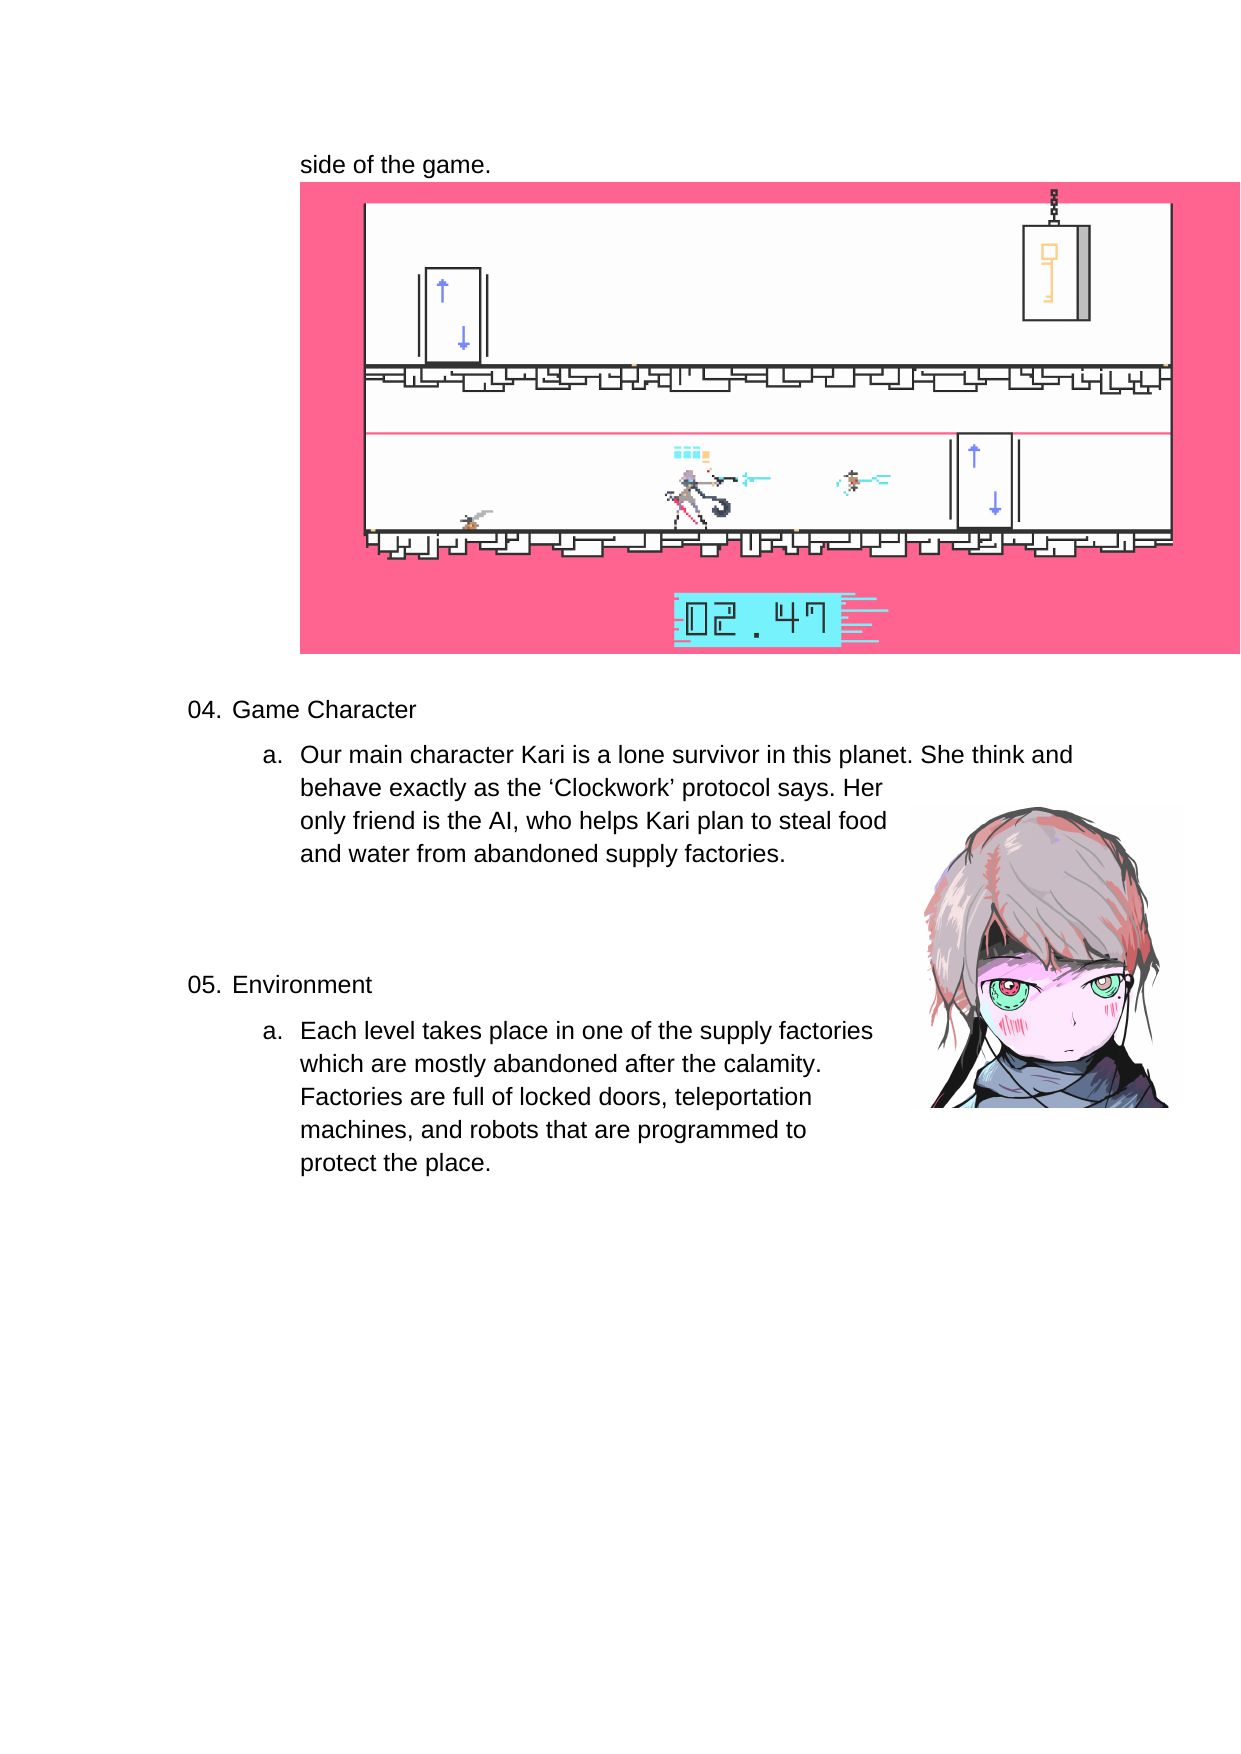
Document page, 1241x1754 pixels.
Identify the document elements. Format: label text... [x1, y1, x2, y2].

list Each level takes place in one of the supply factories which are mostly abandoned after the calamity. Factories are full of locked doors, teleportation machines, and robots that are programmed to protect the place. [262, 1016, 1090, 1177]
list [262, 150, 1090, 653]
picture [300, 182, 1241, 654]
picture [909, 804, 1183, 1110]
subtitle Environment [187, 970, 909, 999]
subtitle Game Character [187, 695, 1090, 723]
list Our main character Kari is a lone survivor in this planet. She think and behave exactly as the ‘Clockwork’ protocol says. Her only friend is the AI, who helps Kari plan to steal food and water from abandoned supply factories. [262, 740, 1090, 868]
